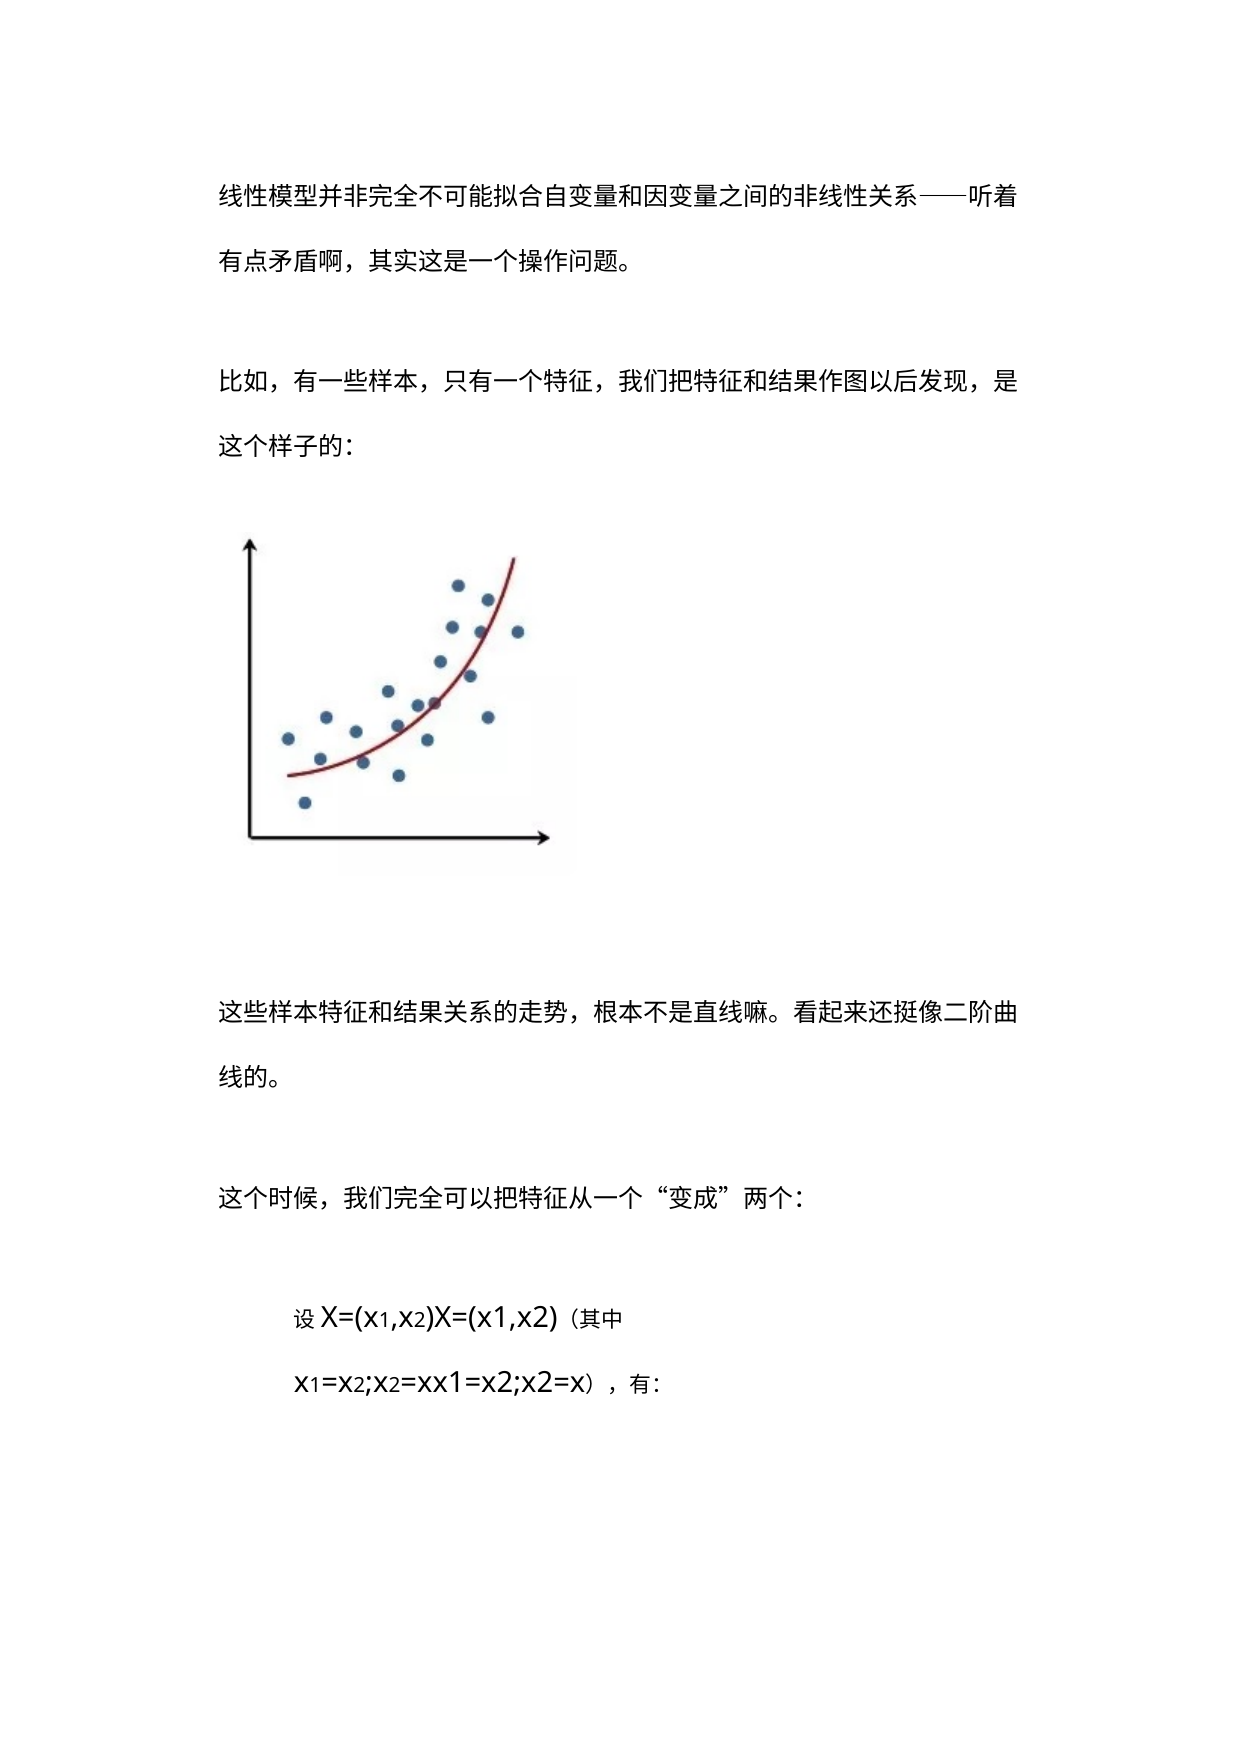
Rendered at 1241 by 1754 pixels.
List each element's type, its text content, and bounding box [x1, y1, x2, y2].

text 这个时候，我们完全可以把特征从一个“变成”两个： [219, 1164, 1021, 1229]
text 线性模型并非完全不可能拟合自变量和因变量之间的非线性关系——听着有点矛盾啊，其实这是一个操作问题。 [219, 162, 1021, 292]
picture [218, 532, 583, 892]
text 设 X=(x1,x2)X=(x1,x2)（其中 x1=x2;x2=xx1=x2;x2=x），有： [294, 1284, 946, 1414]
text 比如，有一些样本，只有一个特征，我们把特征和结果作图以后发现，是这个样子的： [219, 347, 1021, 477]
text 这些样本特征和结果关系的走势，根本不是直线嘛。看起来还挺像二阶曲线的。 [219, 978, 1021, 1108]
